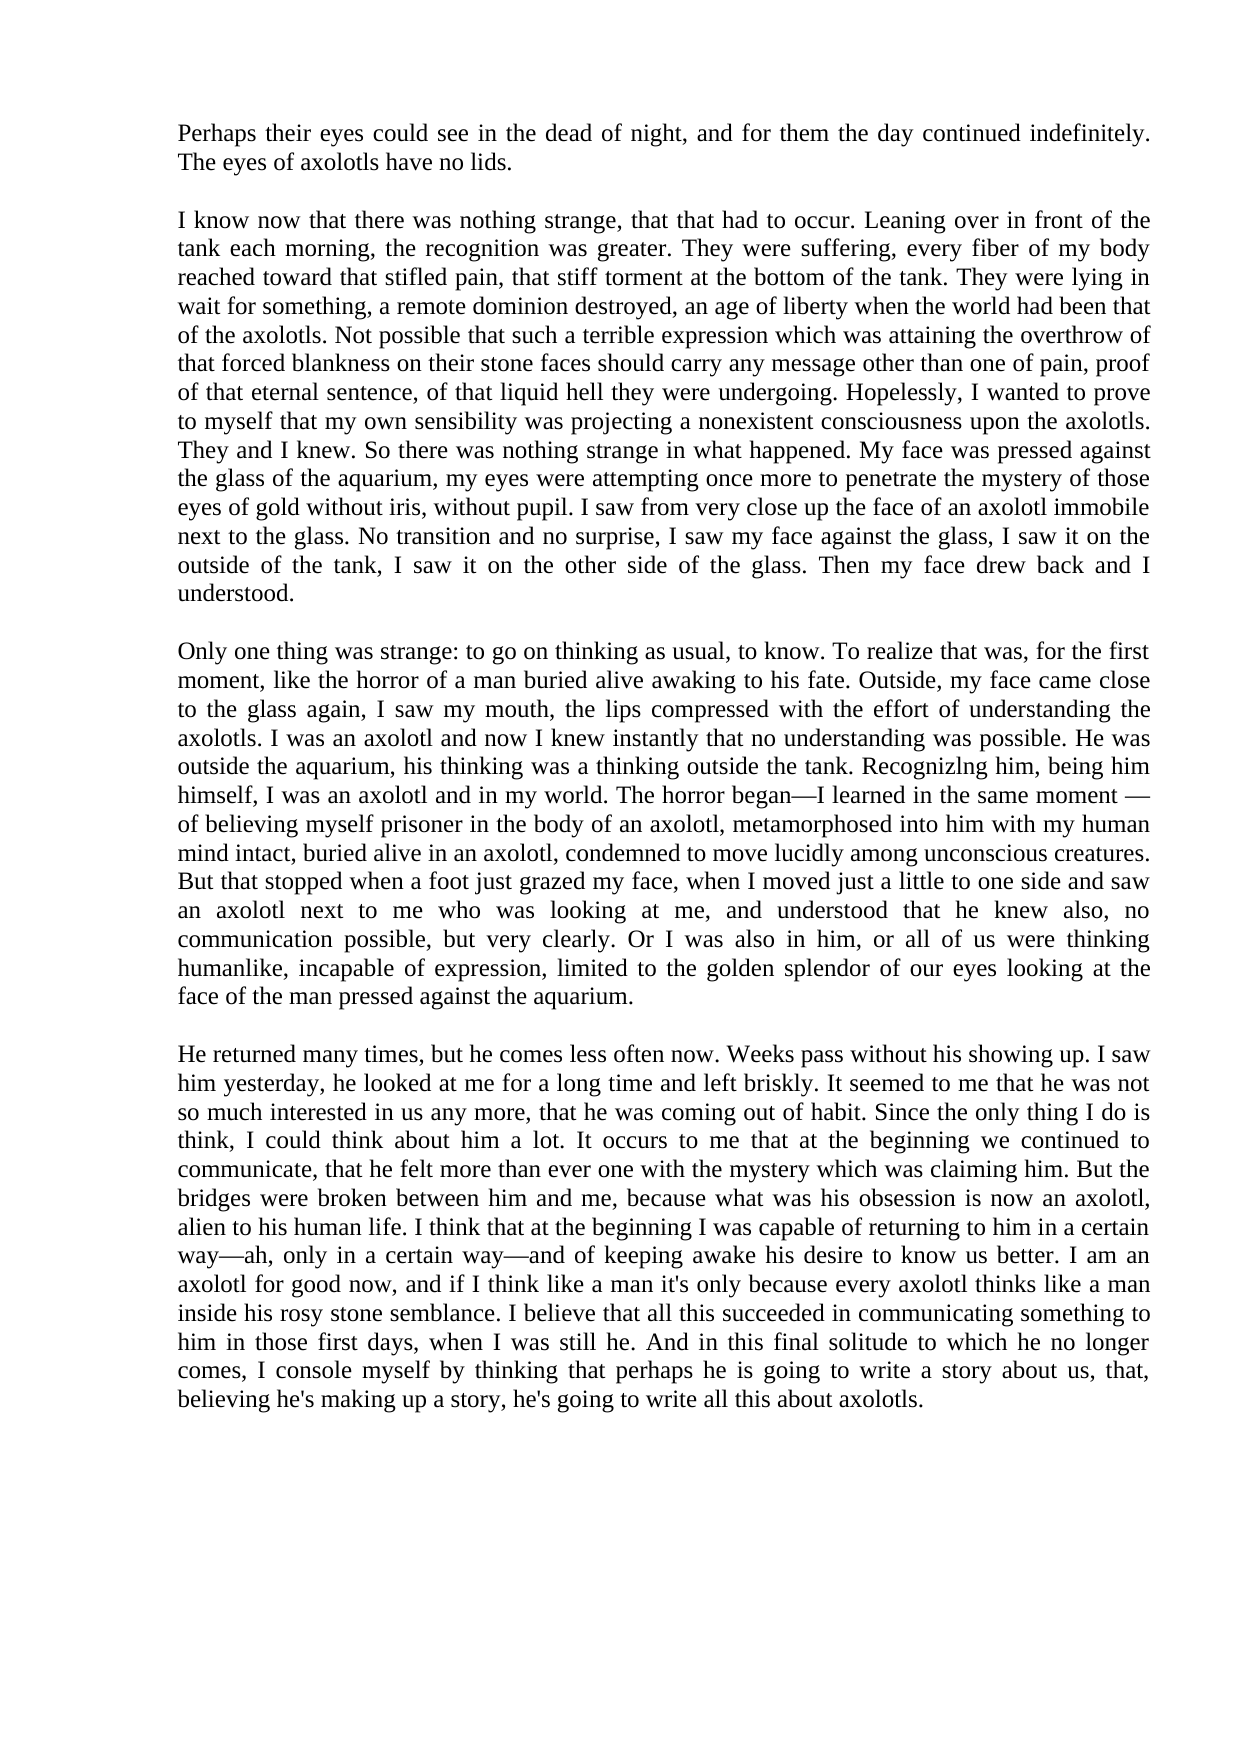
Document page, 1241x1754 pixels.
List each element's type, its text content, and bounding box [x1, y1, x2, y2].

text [177, 118, 1152, 176]
text Only one thing was strange: to go on thinking as usual, to know. To realize that was, for the first moment, like the horror of a man buried alive awaking to his fate. Outside, my face came close to the glass again, I saw my mouth, the lips compressed with the effort of understanding the axolotls. I was an axolotl and now I knew instantly that no understanding was possible. He was outside the aquarium, his thinking was a thinking outside the tank. Recognizlng him, being him himself, I was an axolotl and in my world. The horror began—I learned in the same moment —of believing myself prisoner in the body of an axolotl, metamorphosed into him with my human mind intact, buried alive in an axolotl, condemned to move lucidly among unconscious creatures. But that stopped when a foot just grazed my face, when I moved just a little to one side and saw an axolotl next to me who was looking at me, and understood that he knew also, no communication possible, but very clearly. Or I was also in him, or all of us were thinking humanlike, incapable of expression, limited to the golden splendor of our eyes looking at the face of the man pressed against the aquarium. [177, 636, 1152, 1010]
text He returned many times, but he comes less often now. Weeks pass without his showing up. I saw him yesterday, he looked at me for a long time and left briskly. It seemed to me that he was not so much interested in us any more, that he was coming out of habit. Since the only thing I do is think, I could think about him a lot. It occurs to me that at the beginning we continued to communicate, that he felt more than ever one with the mystery which was claiming him. But the bridges were broken between him and me, because what was his obsession is now an axolotl, alien to his human life. I think that at the beginning I was capable of returning to him in a certain way—ah, only in a certain way—and of keeping awake his desire to know us better. I am an axolotl for good now, and if I think like a man it's only because every axolotl thinks like a man inside his rosy stone semblance. I believe that all this succeeded in communicating something to him in those first days, when I was still he. And in this final solitude to which he no longer comes, I console myself by thinking that perhaps he is going to write a story about us, that, believing he's making up a story, he's going to write all this about axolotls. [177, 1039, 1152, 1413]
text I know now that there was nothing strange, that that had to occur. Leaning over in front of the tank each morning, the recognition was greater. They were suffering, every fiber of my body reached toward that stifled pain, that stiff torment at the bottom of the tank. They were lying in wait for something, a remote dominion destroyed, an age of liberty when the world had been that of the axolotls. Not possible that such a terrible expression which was attaining the overthrow of that forced blankness on their stone faces should carry any message other than one of pain, proof of that eternal sentence, of that liquid hell they were undergoing. Hopelessly, I wanted to prove to myself that my own sensibility was projecting a nonexistent consciousness upon the axolotls. They and I knew. So there was nothing strange in what happened. My face was pressed against the glass of the aquarium, my eyes were attempting once more to penetrate the mystery of those eyes of gold without iris, without pupil. I saw from very close up the face of an axolotl immobile next to the glass. No transition and no surprise, I saw my face against the glass, I saw it on the outside of the tank, I saw it on the other side of the glass. Then my face drew back and I understood. [177, 205, 1152, 607]
